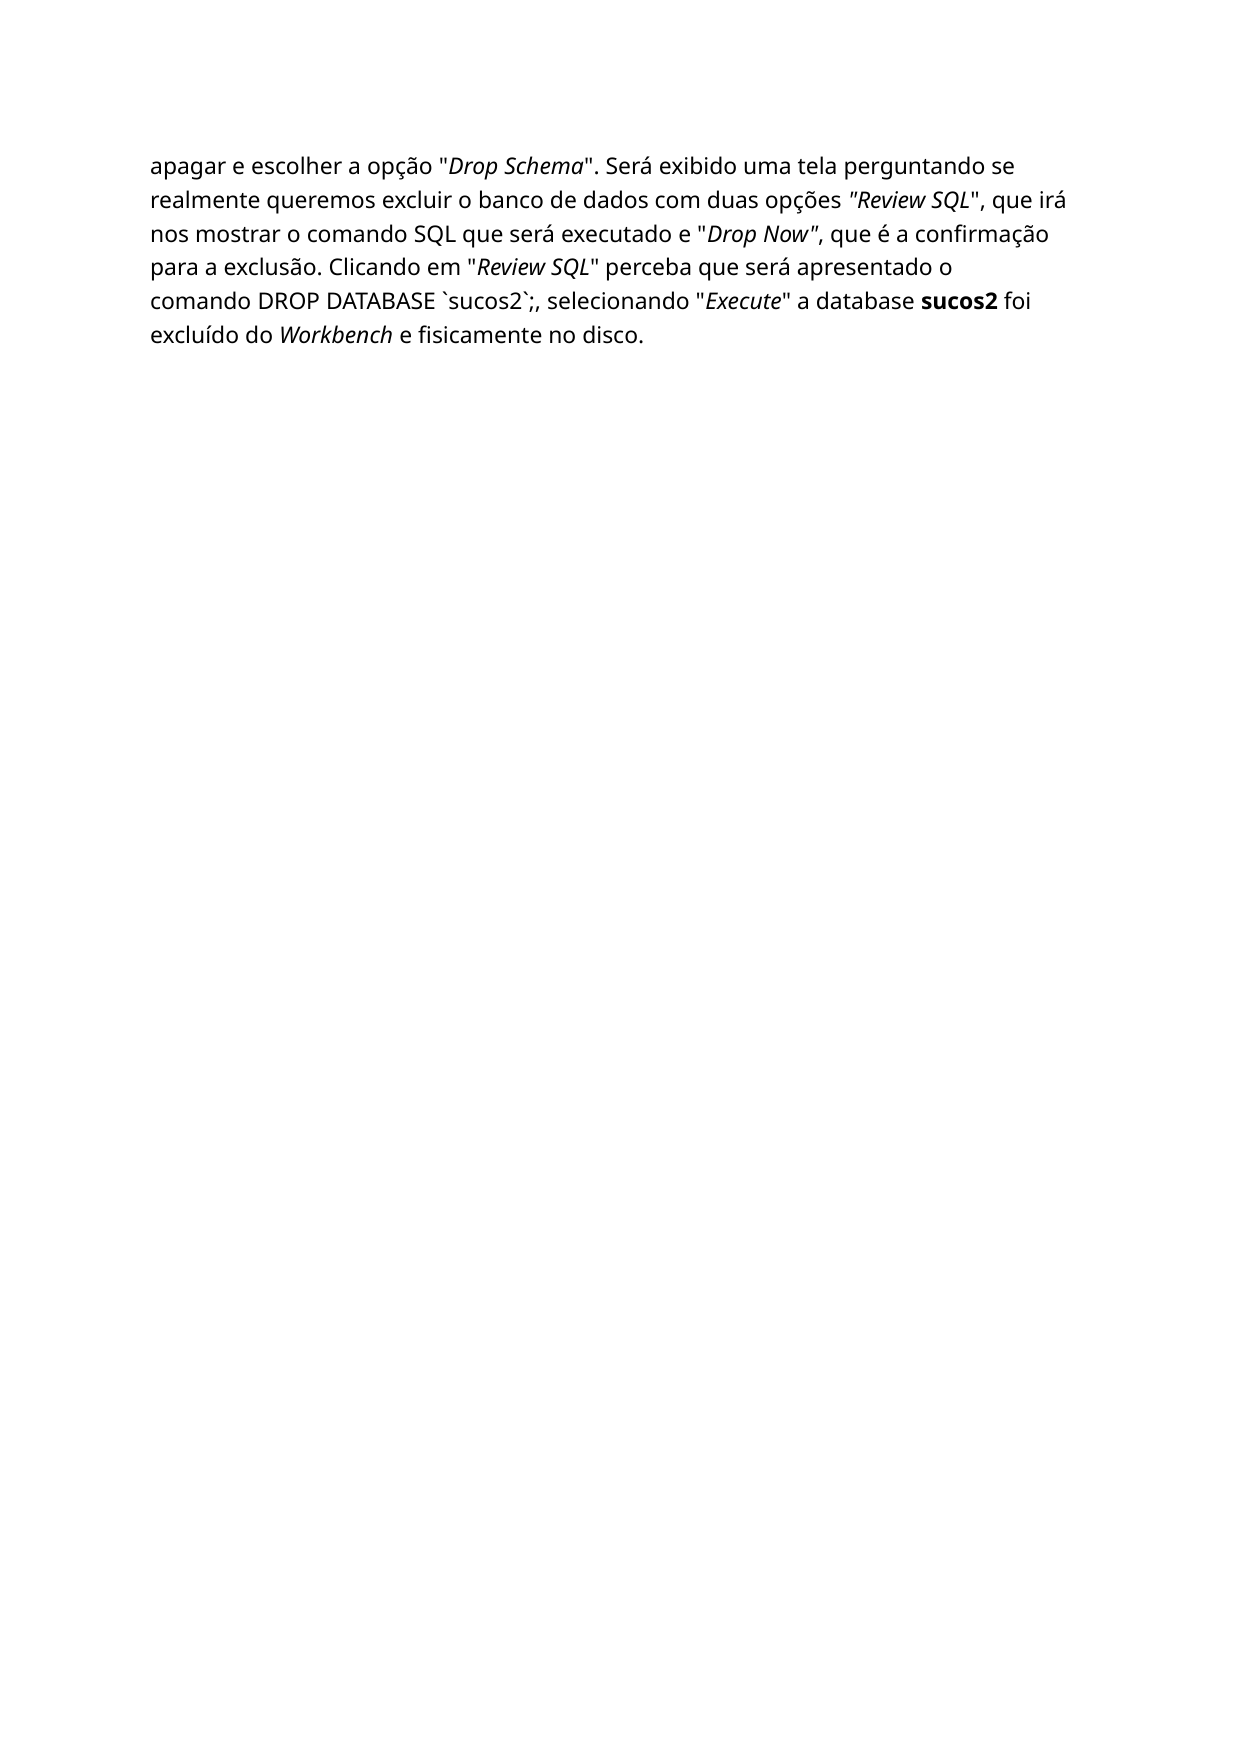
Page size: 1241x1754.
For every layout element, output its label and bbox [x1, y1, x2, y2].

text [150, 150, 1090, 350]
